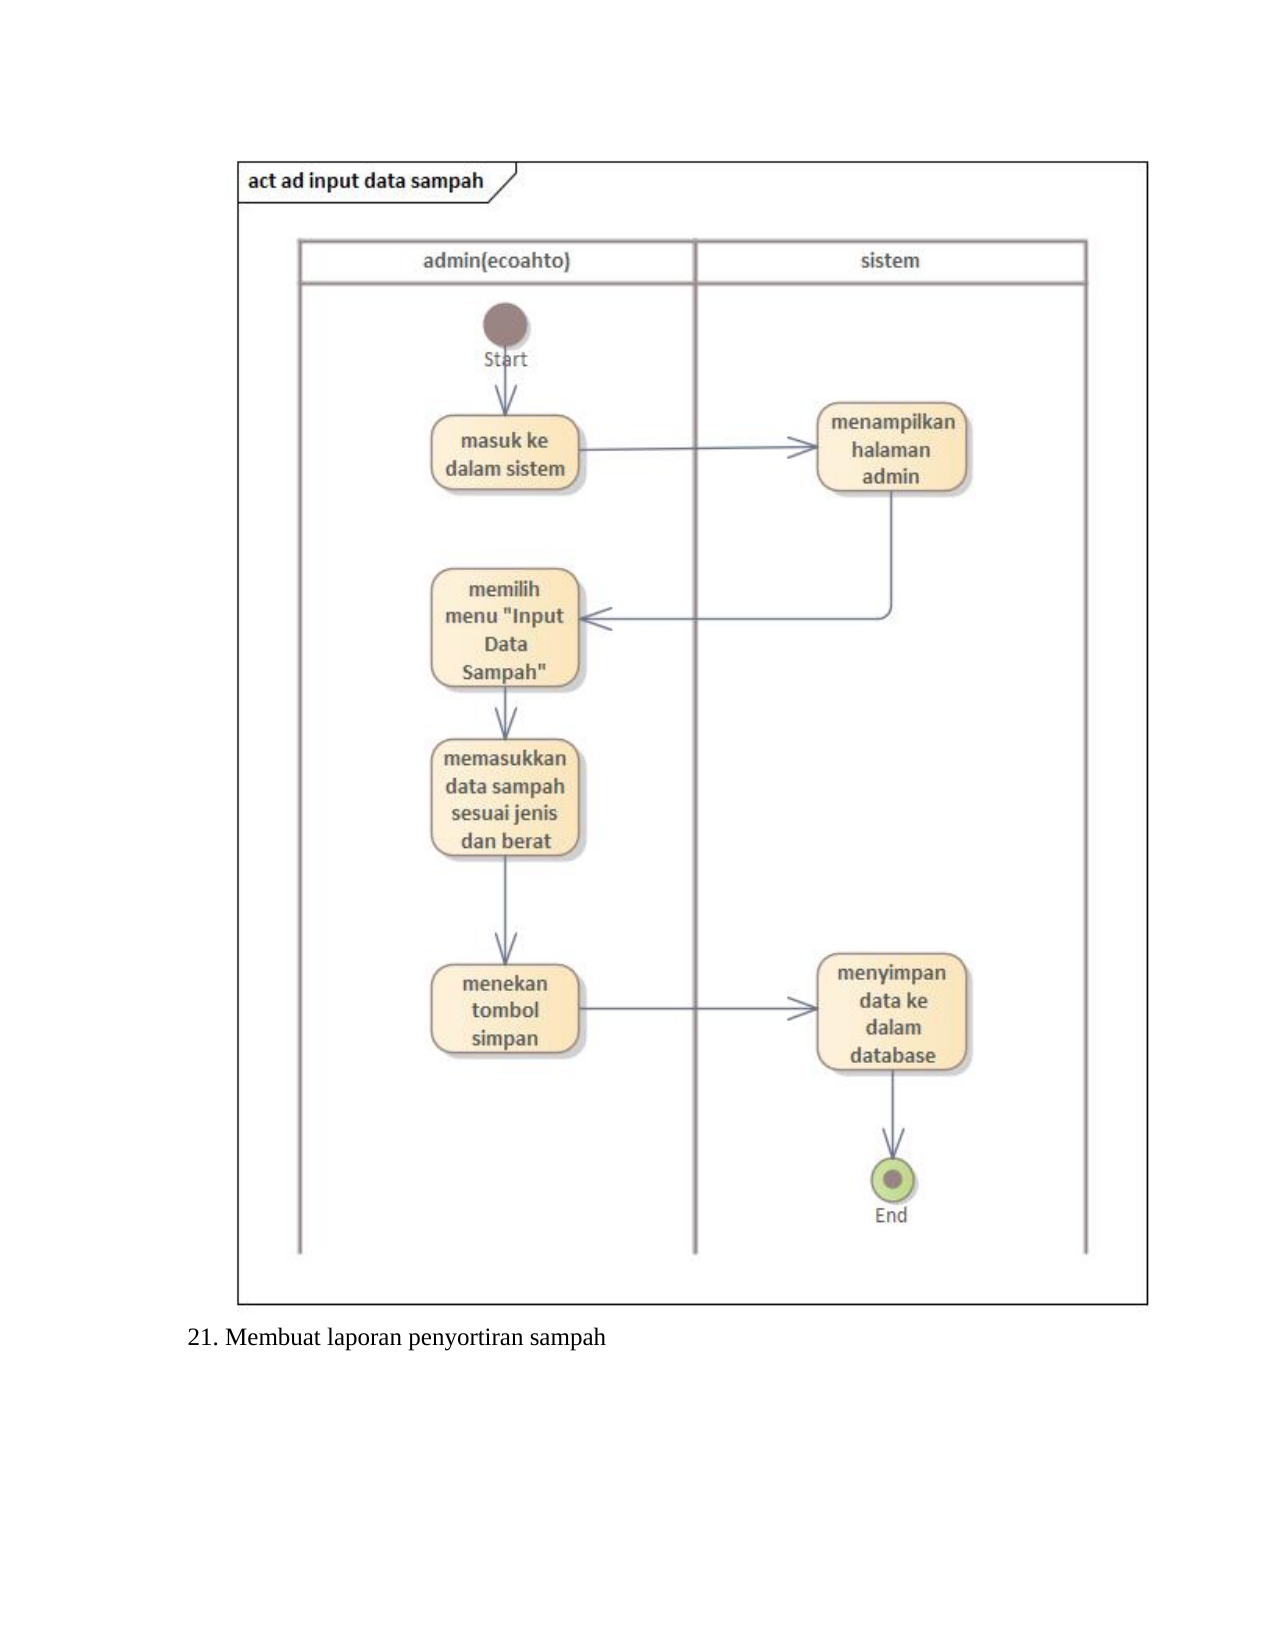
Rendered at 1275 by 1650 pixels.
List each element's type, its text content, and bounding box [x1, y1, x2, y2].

picture [225, 150, 1161, 1318]
list Membuat laporan penyortiran sampah [187, 1322, 1125, 1350]
